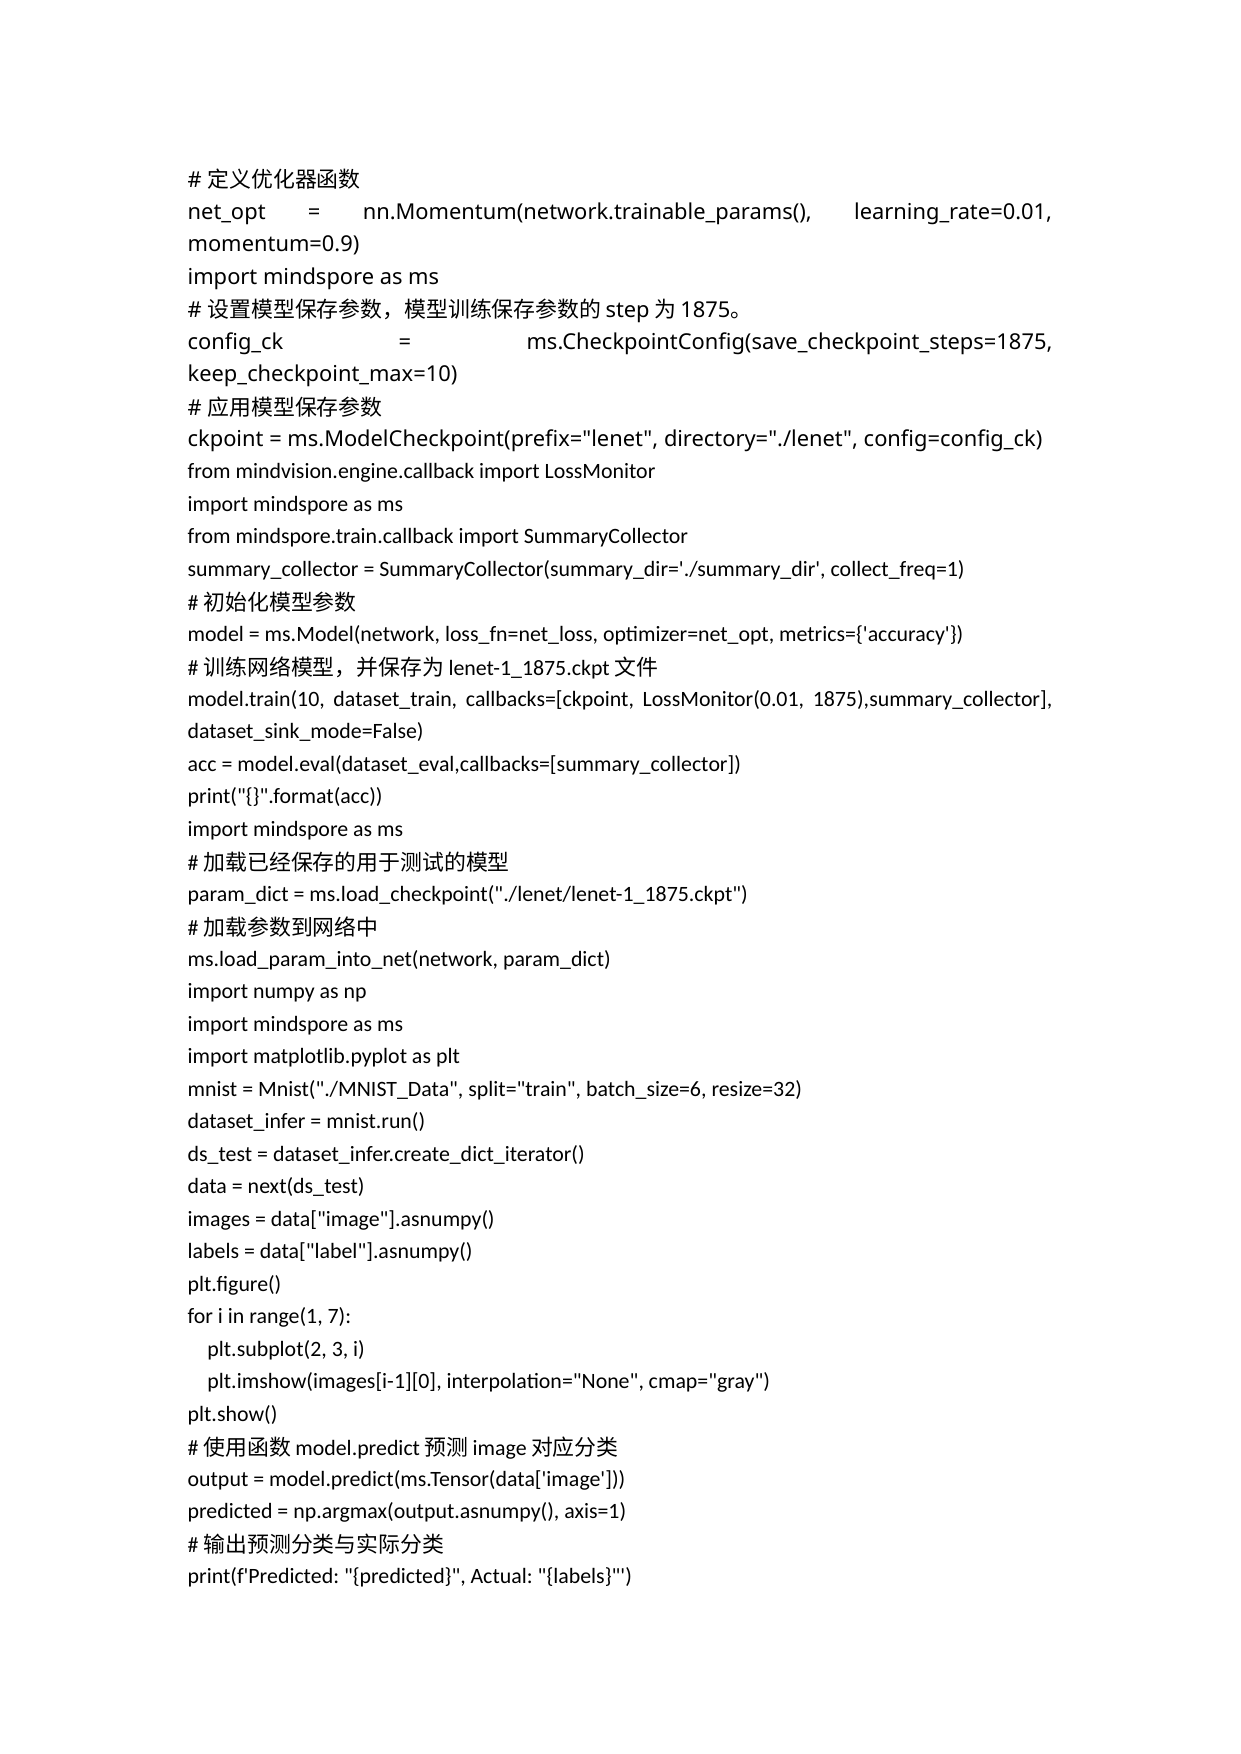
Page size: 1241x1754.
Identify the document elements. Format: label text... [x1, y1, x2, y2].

text images = data["image"].asnumpy() [187, 1202, 1053, 1234]
text predicted = np.argmax(output.asnumpy(), axis=1) [187, 1494, 1053, 1527]
text # 使用函数model.predict预测image对应分类 [187, 1429, 1053, 1462]
text for i in range(1, 7): [187, 1299, 1053, 1332]
text # 初始化模型参数 [187, 584, 1053, 617]
text print(f'Predicted: "{predicted}", Actual: "{labels}"') [187, 1559, 1053, 1592]
text summary_collector = SummaryCollector(summary_dir='./summary_dir', collect_freq=1) [187, 552, 1053, 584]
text # 加载已经保存的用于测试的模型 [187, 844, 1053, 877]
text # 训练网络模型，并保存为lenet-1_1875.ckpt文件 [187, 649, 1053, 682]
text plt.subplot(2, 3, i) [187, 1332, 1053, 1364]
text ckpoint = ms.ModelCheckpoint(prefix="lenet", directory="./lenet", config=config_ck) [187, 422, 1053, 454]
text mnist = Mnist("./MNIST_Data", split="train", batch_size=6, resize=32) [187, 1072, 1053, 1104]
text import mindspore as ms [187, 487, 1053, 519]
text dataset_infer = mnist.run() [187, 1104, 1053, 1137]
text ds_test = dataset_infer.create_dict_iterator() [187, 1137, 1053, 1169]
text labels = data["label"].asnumpy() [187, 1234, 1053, 1267]
text model.train(10, dataset_train, callbacks=[ckpoint, LossMonitor(0.01, 1875),summary_collector], dataset_sink_mode=False) [187, 682, 1053, 747]
text plt.imshow(images[i-1][0], interpolation="None", cmap="gray") [187, 1364, 1053, 1397]
text import mindspore as ms [187, 1007, 1053, 1039]
text from mindvision.engine.callback import LossMonitor [187, 454, 1053, 487]
text # 加载参数到网络中 [187, 909, 1053, 942]
text acc = model.eval(dataset_eval,callbacks=[summary_collector]) [187, 747, 1053, 779]
text import numpy as np [187, 974, 1053, 1007]
text # 定义优化器函数 [187, 162, 1053, 194]
text data = next(ds_test) [187, 1169, 1053, 1202]
text output = model.predict(ms.Tensor(data['image'])) [187, 1462, 1053, 1494]
text # 应用模型保存参数 [187, 389, 1053, 422]
text plt.figure() [187, 1267, 1053, 1299]
text config_ck = ms.CheckpointConfig(save_checkpoint_steps=1875, keep_checkpoint_max=10) [187, 324, 1053, 389]
text # 输出预测分类与实际分类 [187, 1527, 1053, 1559]
text print("{}".format(acc)) [187, 779, 1053, 812]
text from mindspore.train.callback import SummaryCollector [187, 519, 1053, 552]
text import mindspore as ms [187, 259, 1053, 292]
text net_opt = nn.Momentum(network.trainable_params(), learning_rate=0.01, momentum=0.9) [187, 194, 1053, 259]
text import mindspore as ms [187, 812, 1053, 844]
text ms.load_param_into_net(network, param_dict) [187, 942, 1053, 974]
text param_dict = ms.load_checkpoint("./lenet/lenet-1_1875.ckpt") [187, 877, 1053, 909]
text model = ms.Model(network, loss_fn=net_loss, optimizer=net_opt, metrics={'accuracy'}) [187, 617, 1053, 649]
text import matplotlib.pyplot as plt [187, 1039, 1053, 1072]
text plt.show() [187, 1397, 1053, 1429]
text # 设置模型保存参数，模型训练保存参数的step为1875。 [187, 292, 1053, 324]
